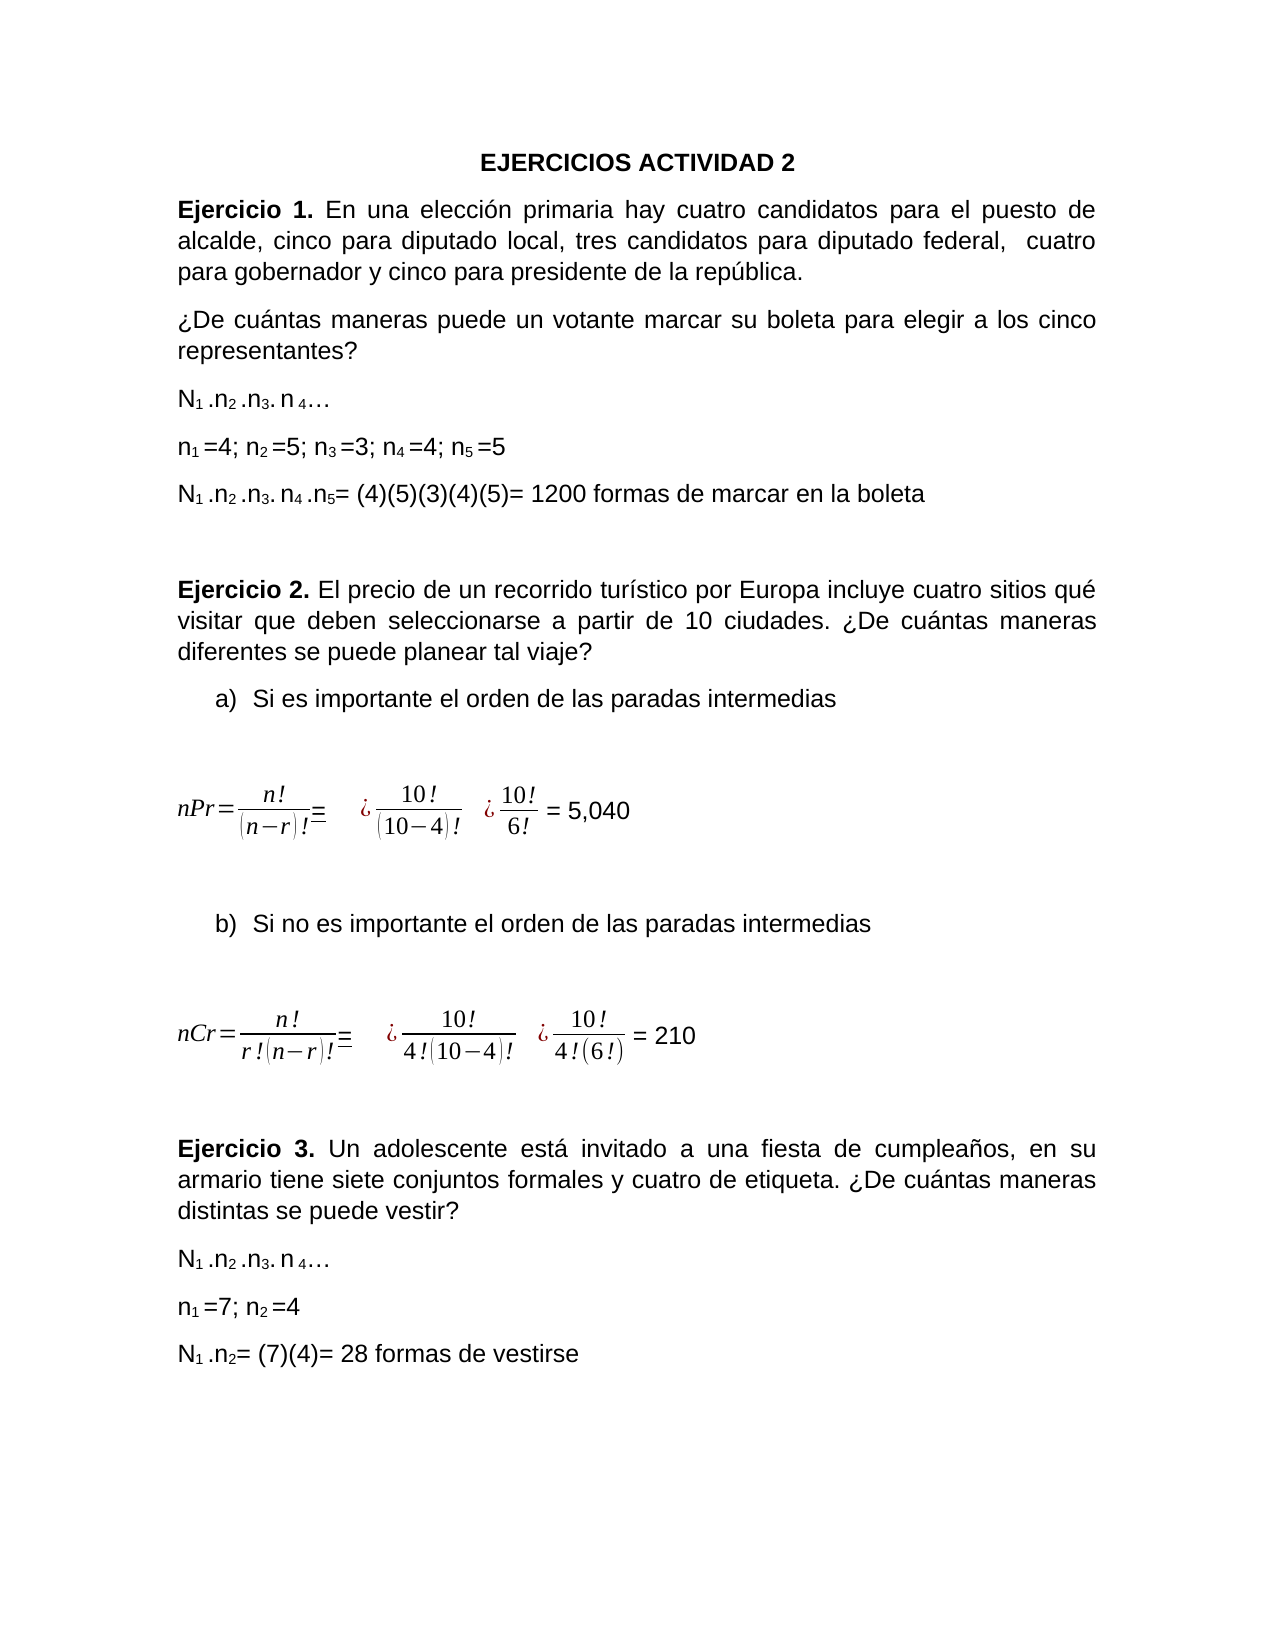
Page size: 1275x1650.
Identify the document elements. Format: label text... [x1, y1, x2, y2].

text Ejercicio 3. Un adolescente está invitado a una fiesta de cumpleaños, en su armario tiene siete conjuntos formales y cuatro de etiqueta. ¿De cuántas maneras distintas se puede vestir? [177, 1134, 1098, 1225]
text ¿De cuántas maneras puede un votante marcar su boleta para elegir a los cinco representantes? [177, 305, 1098, 365]
list Si no es importante el orden de las paradas intermedias [215, 909, 1098, 938]
text N1 .n2 .n3. n4 .n5= (4)(5)(3)(4)(5)= 1200 formas de marcar en la boleta [177, 479, 1098, 508]
text EJERCICIOS ACTIVIDAD 2 [177, 148, 1098, 176]
text N1 .n2 .n3. n 4… [177, 384, 1098, 413]
text N1 .n2 .n3. n 4… [177, 1244, 1098, 1273]
text N1 .n2= (7)(4)= 28 formas de vestirse [177, 1339, 1098, 1368]
text Ejercicio 2. El precio de un recorrido turístico por Europa incluye cuatro sitios qué visitar que deben seleccionarse a partir de 10 ciudades. ¿De cuántas maneras diferentes se puede planear tal viaje? [177, 575, 1098, 666]
text Ejercicio 1. En una elección primaria hay cuatro candidatos para el puesto de alcalde, cinco para diputado local, tres candidatos para diputado federal, cuatro para gobernador y cinco para presidente de la república. [177, 195, 1098, 286]
list Si es importante el orden de las paradas intermedias [215, 684, 1098, 713]
text n1 =7; n2 =4 [177, 1292, 1098, 1320]
text = = 5,040 [177, 780, 1098, 843]
text = = 210 [177, 1005, 1098, 1067]
text n1 =4; n2 =5; n3 =3; n4 =4; n5 =5 [177, 432, 1098, 460]
